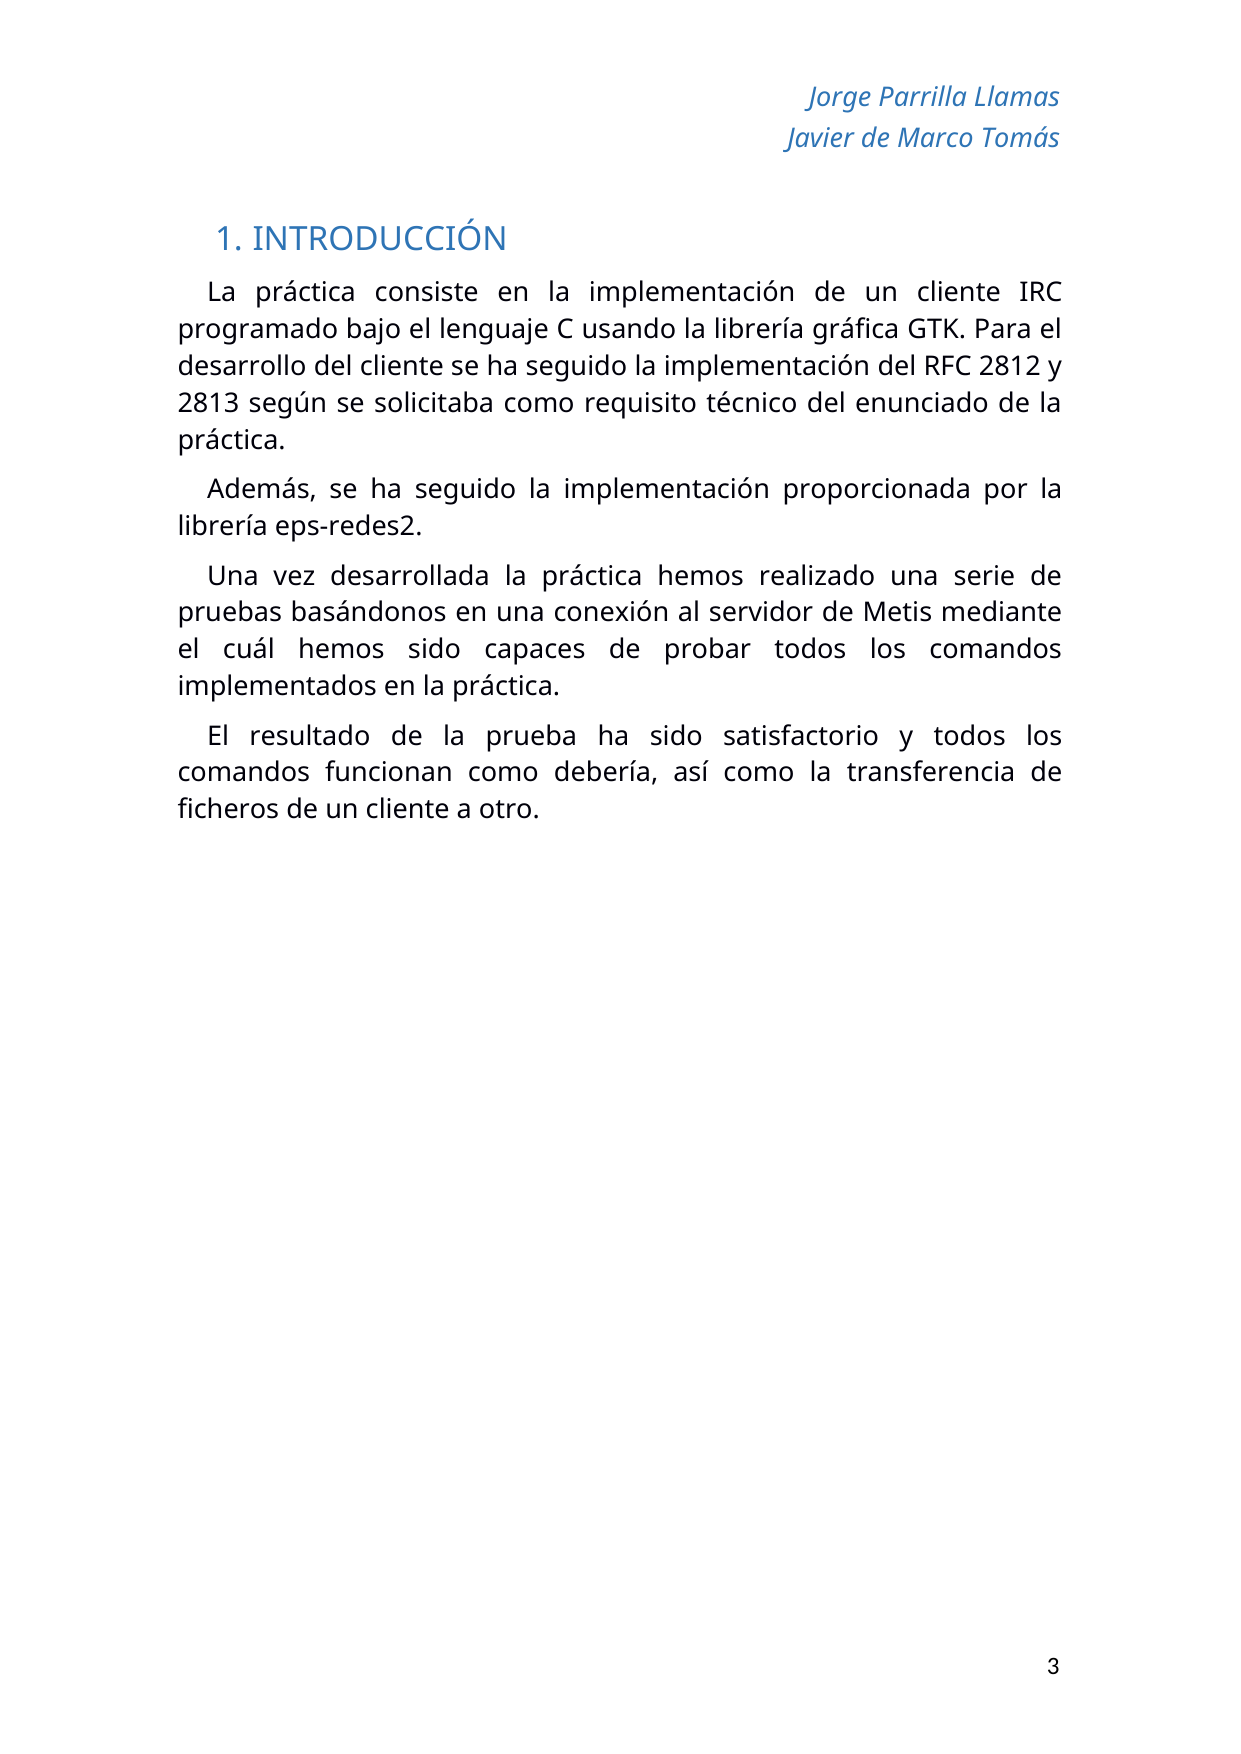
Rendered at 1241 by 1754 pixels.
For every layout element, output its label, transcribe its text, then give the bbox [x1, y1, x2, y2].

text El resultado de la prueba ha sido satisfactorio y todos los comandos funcionan como debería, así como la transferencia de ficheros de un cliente a otro. [177, 716, 1063, 827]
text La práctica consiste en la implementación de un cliente IRC programado bajo el lenguaje C usando la librería gráfica GTK. Para el desarrollo del cliente se ha seguido la implementación del RFC 2812 y 2813 según se solicitaba como requisito técnico del enunciado de la práctica. [177, 273, 1063, 457]
subtitle INTRODUCCIÓN [215, 215, 1063, 260]
text Una vez desarrollada la práctica hemos realizado una serie de pruebas basándonos en una conexión al servidor de Metis mediante el cuál hemos sido capaces de probar todos los comandos implementados en la práctica. [177, 556, 1063, 703]
text Además, se ha seguido la implementación proporcionada por la librería eps-redes2. [177, 470, 1063, 543]
